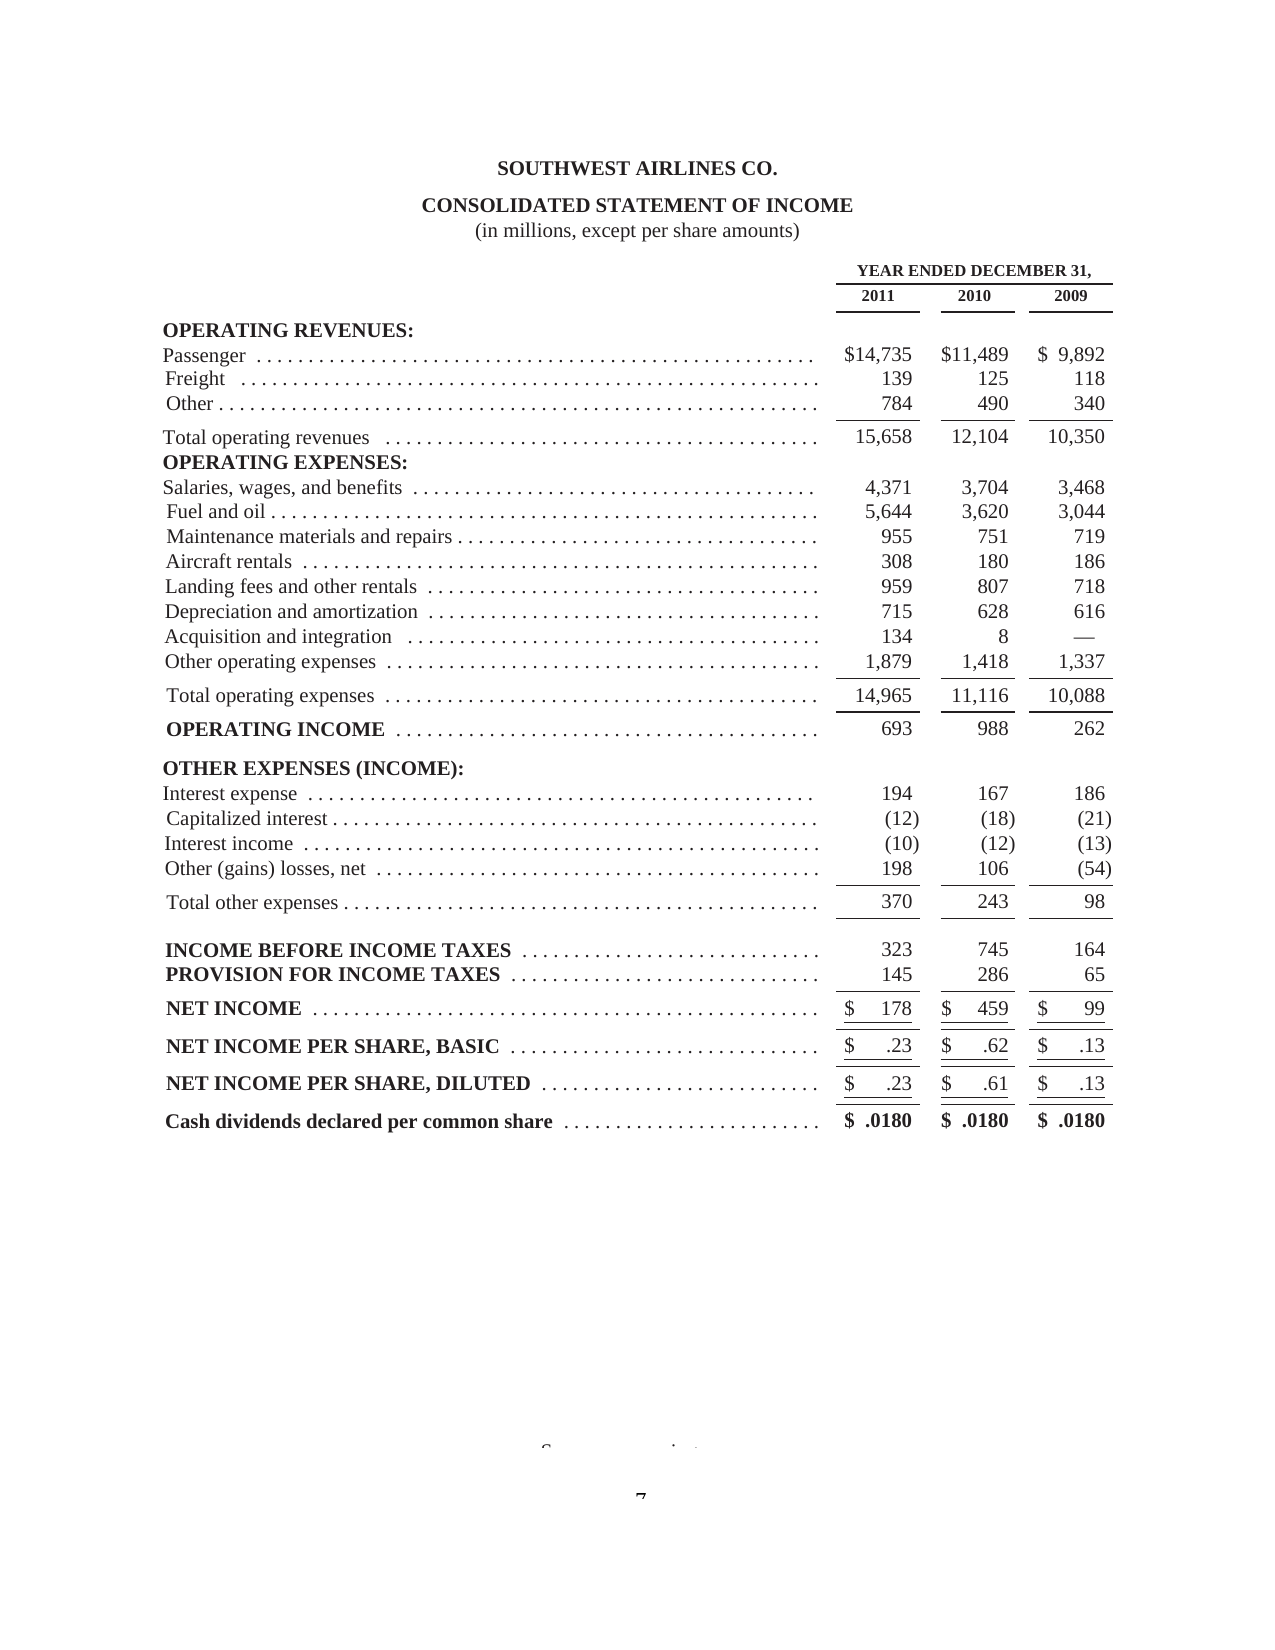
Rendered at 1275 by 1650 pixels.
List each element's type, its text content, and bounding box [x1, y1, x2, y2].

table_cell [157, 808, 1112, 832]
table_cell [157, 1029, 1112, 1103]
text YEAR ENDED DECEMBER 31, 2011 2010 2009 [857, 261, 1092, 305]
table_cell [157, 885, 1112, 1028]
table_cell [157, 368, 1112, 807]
text (in millions, except per share amounts) [181, 218, 1093, 242]
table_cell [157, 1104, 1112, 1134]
subtitle SOUTHWEST AIRLINES CO. [181, 156, 1093, 179]
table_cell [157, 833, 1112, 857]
text CONSOLIDATED STATEMENT OF INCOME [181, 193, 1093, 217]
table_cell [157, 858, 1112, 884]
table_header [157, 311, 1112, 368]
